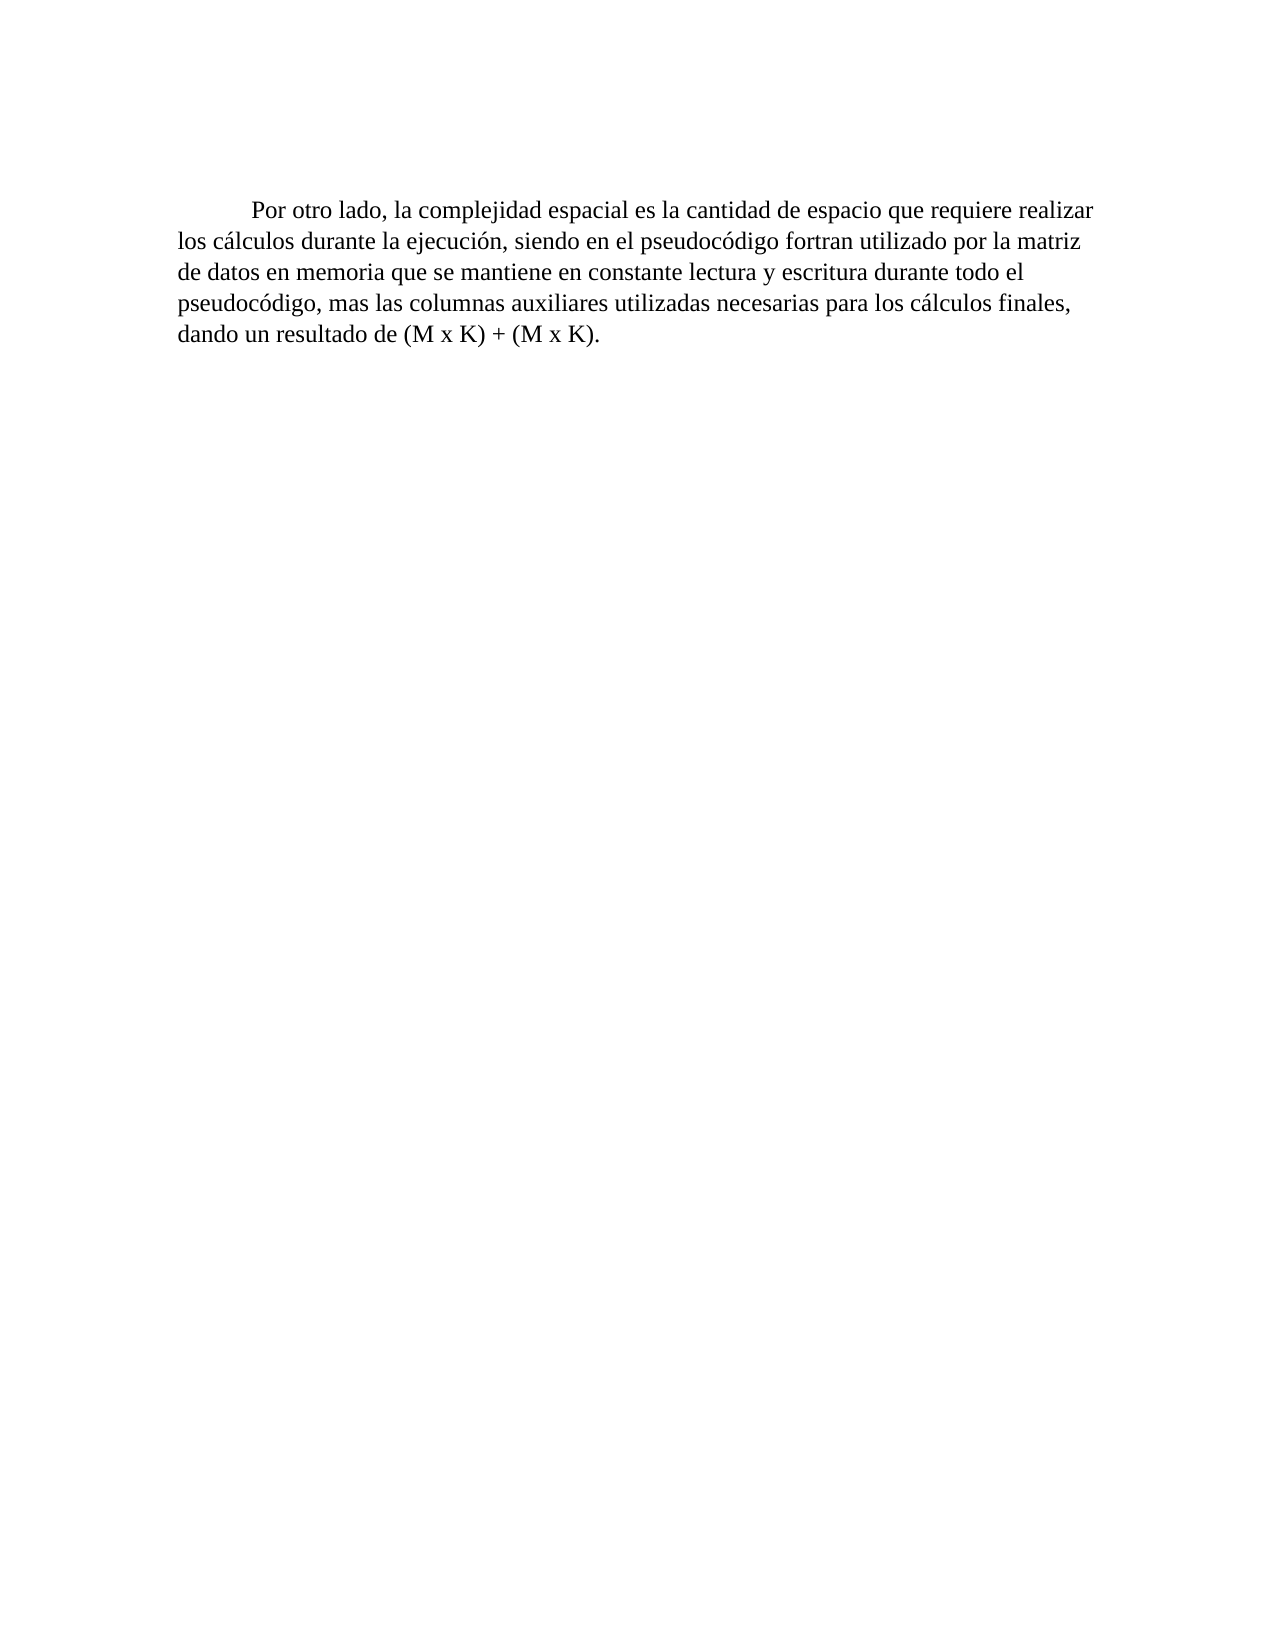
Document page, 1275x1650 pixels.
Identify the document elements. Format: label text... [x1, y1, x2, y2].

text Por otro lado, la complejidad espacial es la cantidad de espacio que requiere realizar los cálculos durante la ejecución, siendo en el pseudocódigo fortran utilizado por la matriz de datos en memoria que se mantiene en constante lectura y escritura durante todo el pseudocódigo, mas las columnas auxiliares utilizadas necesarias para los cálculos finales, dando un resultado de (M x K) + (M x K). [177, 195, 1098, 348]
